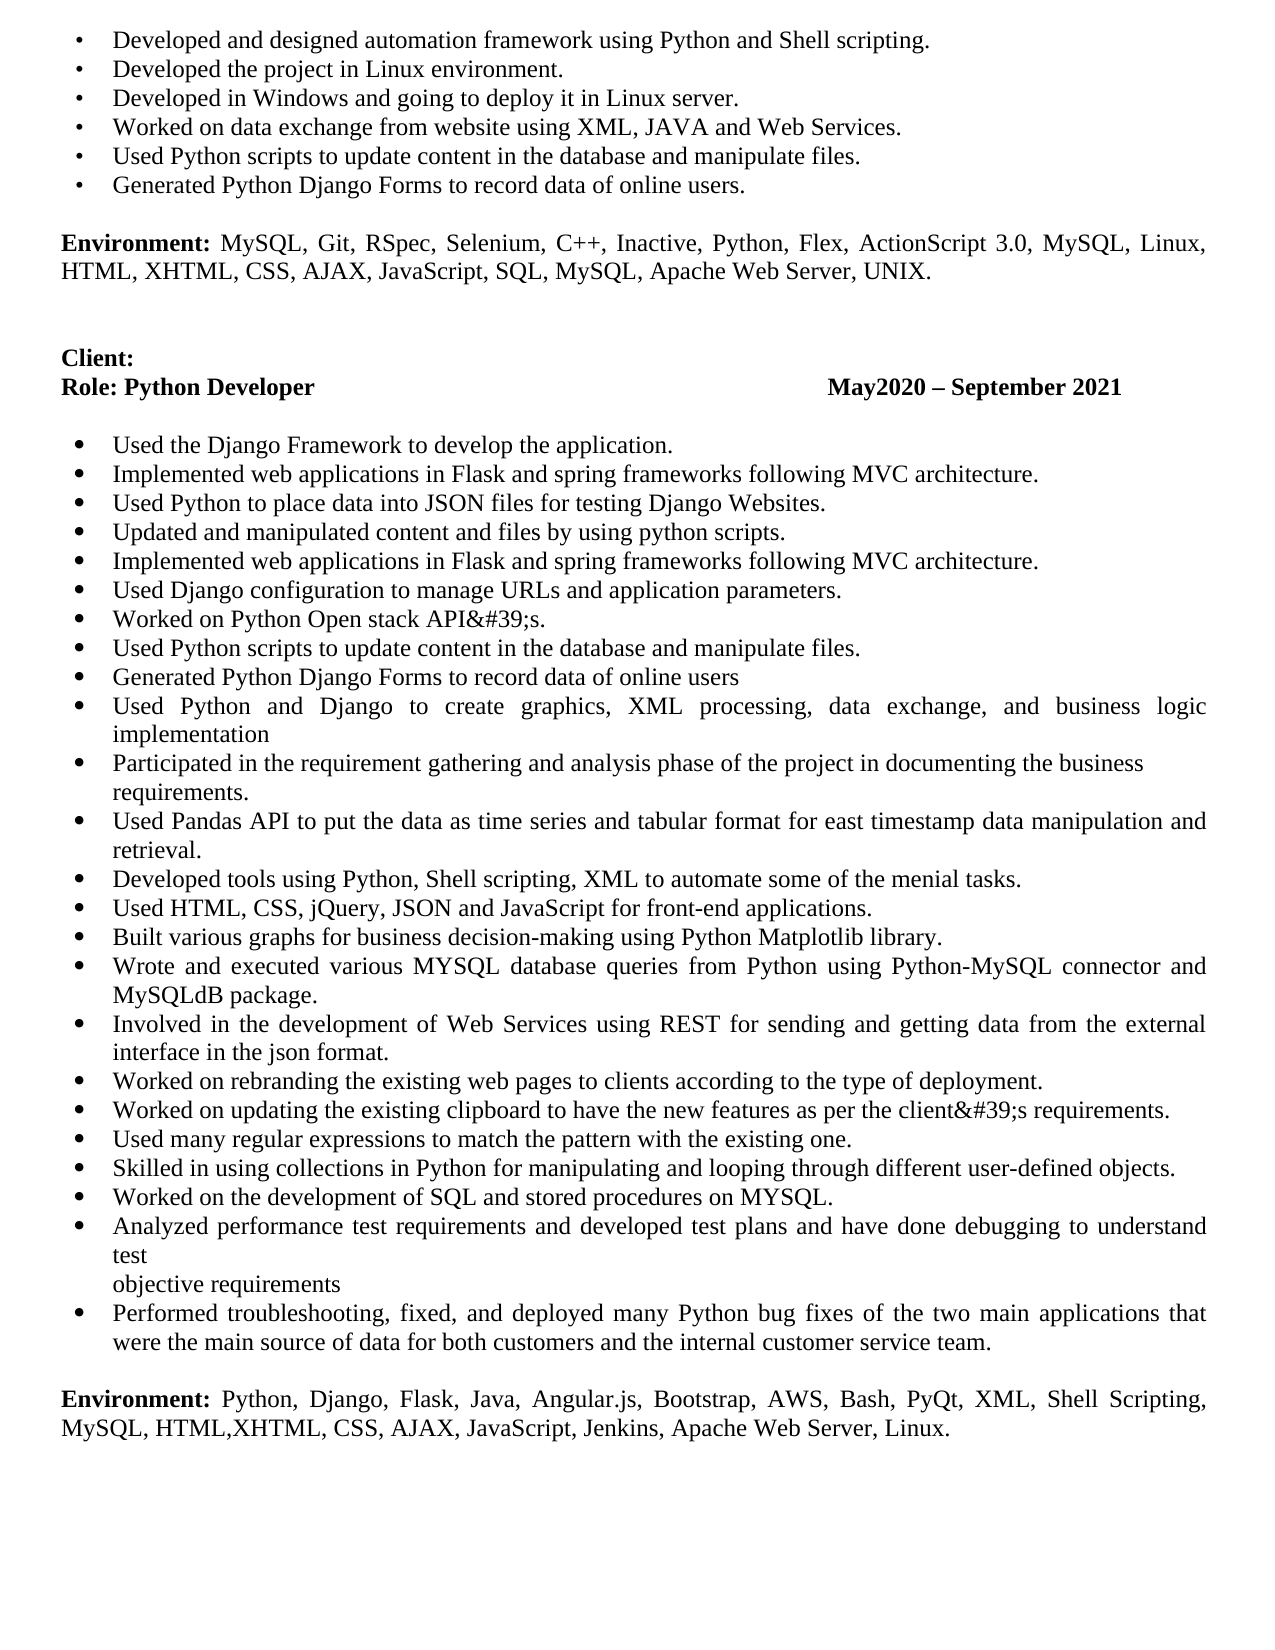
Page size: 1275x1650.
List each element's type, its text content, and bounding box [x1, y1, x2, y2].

subtitle Worked on Python Open stack API&#39;s. [75, 604, 1208, 633]
subtitle requirements. [75, 777, 1208, 806]
subtitle Used Python scripts to update content in the database and manipulate files. [75, 141, 1208, 169]
subtitle Involved in the development of Web Services using REST for sending and getting data from the external interface in the json format. [75, 1009, 1208, 1066]
subtitle Worked on rebranding the existing web pages to clients according to the type of deployment. [75, 1066, 1208, 1095]
subtitle Generated Python Django Forms to record data of online users. [75, 170, 1208, 198]
subtitle Performed troubleshooting, fixed, and deployed many Python bug fixes of the two main applications that were the main source of data for both customers and the internal customer service team. [75, 1298, 1208, 1355]
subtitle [75, 83, 1208, 112]
subtitle Used Django configuration to manage URLs and application parameters. [75, 575, 1208, 604]
subtitle Worked on the development of SQL and stored procedures on MYSQL. [75, 1182, 1208, 1211]
subtitle Developed the project in Linux environment. [75, 54, 1208, 83]
subtitle Updated and manipulated content and files by using python scripts. [75, 517, 1208, 546]
subtitle Worked on updating the existing clipboard to have the new features as per the client&#39;s requirements. [75, 1095, 1208, 1124]
subtitle Developed and designed automation framework using Python and Shell scripting. [75, 25, 1208, 54]
subtitle Worked on data exchange from website using XML, JAVA and Web Services. [75, 112, 1208, 141]
subtitle objective requirements [112, 1269, 1208, 1298]
subtitle Wrote and executed various MYSQL database queries from Python using Python-MySQL connector and MySQLdB package. [75, 951, 1208, 1008]
subtitle Implemented web applications in Flask and spring frameworks following MVC architecture. [75, 546, 1208, 575]
subtitle Environment: Python, Django, Flask, Java, Angular.js, Bootstrap, AWS, Bash, PyQt, XML, Shell Scripting, MySQL, HTML,XHTML, CSS, AJAX, JavaScript, Jenkins, Apache Web Server, Linux. [61, 1384, 1208, 1442]
subtitle Role: Python Developer May2020 – September 2021 [61, 372, 1208, 401]
subtitle Implemented web applications in Flask and spring frameworks following MVC architecture. [75, 459, 1208, 488]
subtitle Skilled in using collections in Python for manipulating and looping through different user-defined objects. [75, 1153, 1208, 1182]
subtitle Used many regular expressions to match the pattern with the existing one. [75, 1124, 1208, 1153]
subtitle Built various graphs for business decision-making using Python Matplotlib library. [75, 922, 1208, 951]
subtitle Client: [61, 343, 1208, 372]
subtitle Participated in the requirement gathering and analysis phase of the project in documenting the business [75, 748, 1208, 777]
subtitle Developed tools using Python, Shell scripting, XML to automate some of the menial tasks. [75, 864, 1208, 893]
subtitle Used Python to place data into JSON files for testing Django Websites. [75, 488, 1208, 517]
subtitle Environment: MySQL, Git, RSpec, Selenium, C++, Inactive, Python, Flex, ActionScript 3.0, MySQL, Linux, HTML, XHTML, CSS, AJAX, JavaScript, SQL, MySQL, Apache Web Server, UNIX. [61, 228, 1208, 285]
subtitle Used the Django Framework to develop the application. [75, 430, 1208, 459]
subtitle Analyzed performance test requirements and developed test plans and have done debugging to understand test [75, 1211, 1208, 1269]
subtitle Used HTML, CSS, jQuery, JSON and JavaScript for front-end applications. [75, 893, 1208, 922]
subtitle Used Pandas API to put the data as time series and tabular format for east timestamp data manipulation and retrieval. [75, 806, 1208, 864]
subtitle Generated Python Django Forms to record data of online users [75, 662, 1208, 691]
subtitle Used Python and Django to create graphics, XML processing, data exchange, and business logic implementation [75, 691, 1208, 748]
subtitle Used Python scripts to update content in the database and manipulate files. [75, 633, 1208, 662]
